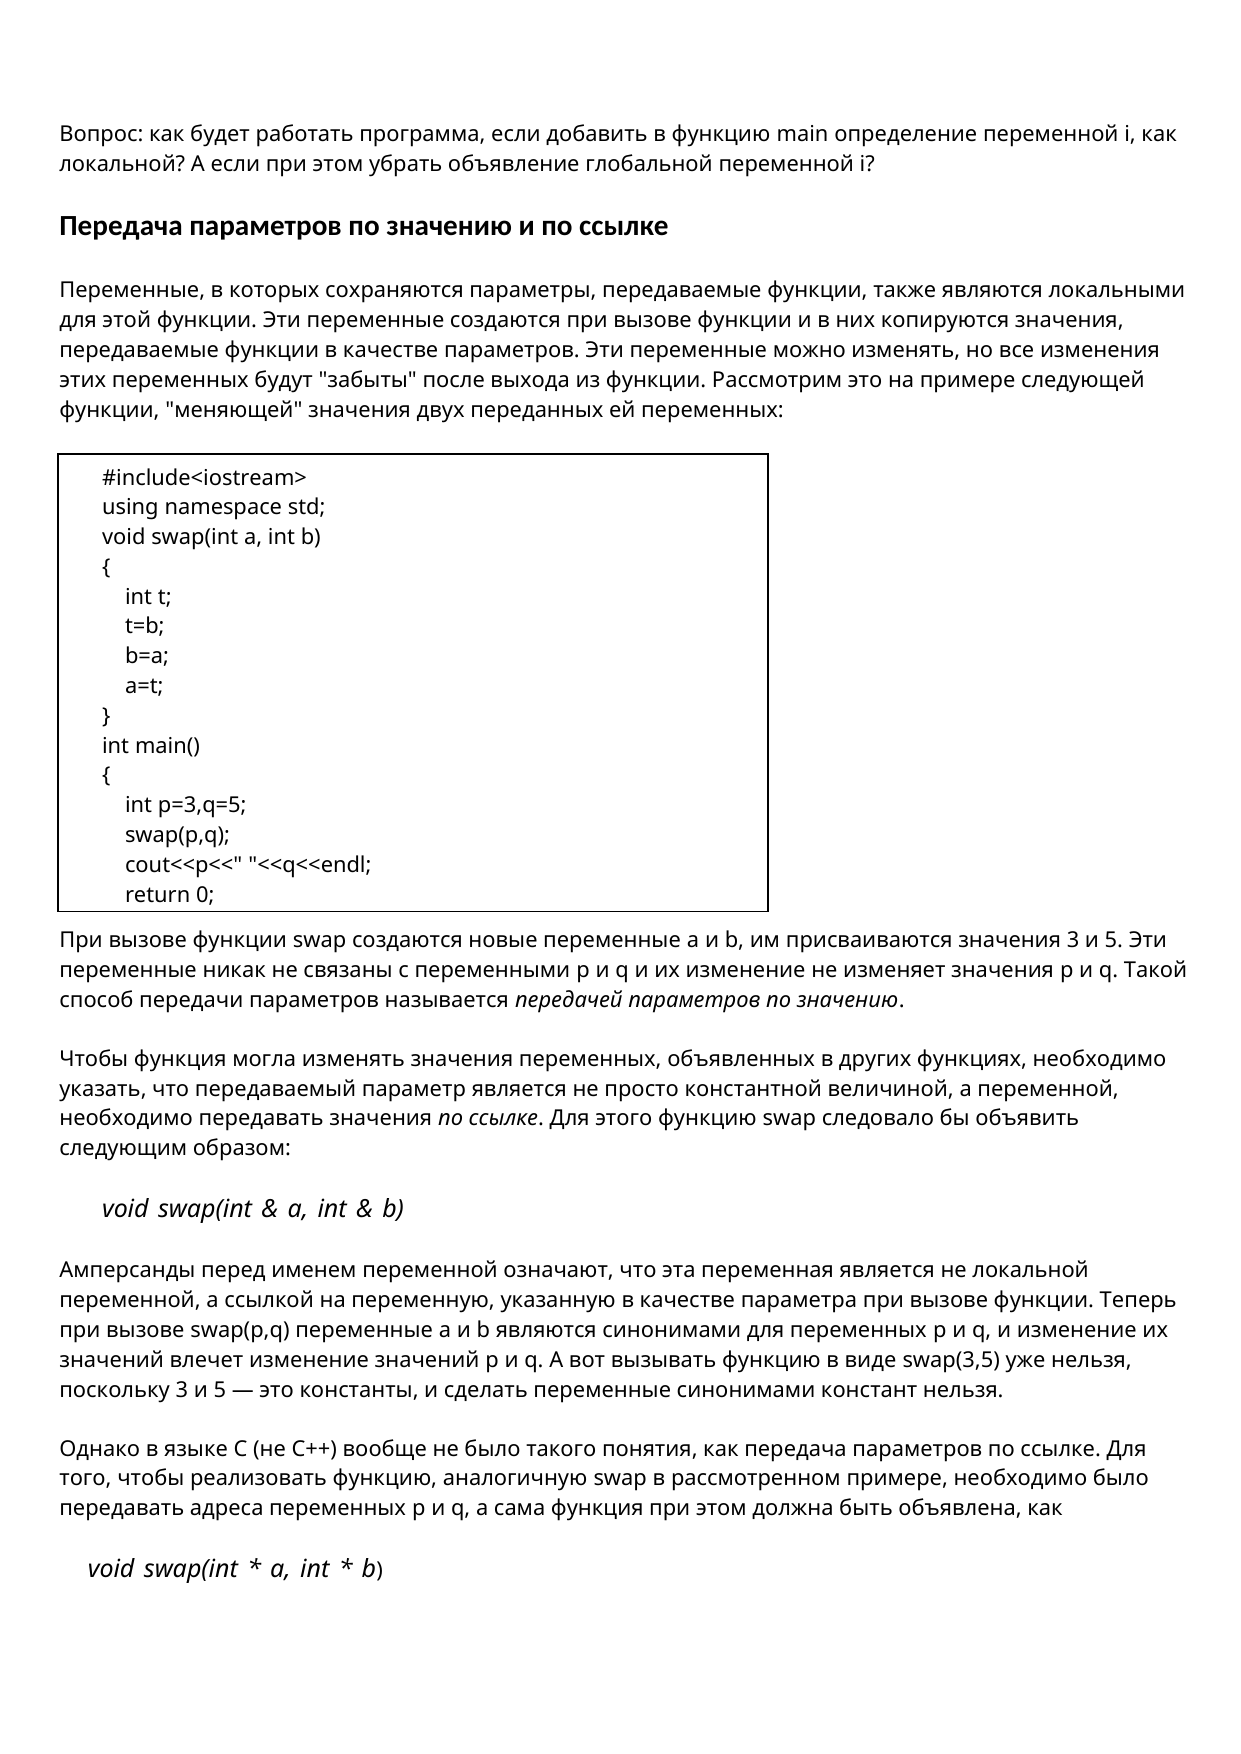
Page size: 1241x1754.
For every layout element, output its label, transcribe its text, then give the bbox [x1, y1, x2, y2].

text При вызове функции swap создаются новые переменные a и b, им присваиваются значения 3 и 5. Эти переменные никак не связаны с переменными p и q и их изменение не изменяет значения p и q. Такой способ передачи параметров называется передачей параметров по значению. [59, 924, 1196, 1014]
text Передача параметров по значению и по ссылке [59, 207, 1196, 242]
text Переменные, в которых сохраняются параметры, передаваемые функции, также являются локальными для этой функции. Эти переменные создаются при вызове функции и в них копируются значения, передаваемые функции в качестве параметров. Эти переменные можно изменять, но все изменения этих переменных будут "забыты" после выхода из функции. Рассмотрим это на примере следующей функции, "меняющей" значения двух переданных ей переменных: [59, 274, 1196, 423]
text Амперсанды перед именем переменной означают, что эта переменная является не локальной переменной, а ссылкой на переменную, указанную в качестве параметра при вызове функции. Теперь при вызове swap(p,q) переменные a и b являются синонимами для переменных p и q, и изменение их значений влечет изменение значений p и q. А вот вызывать функцию в виде swap(3,5) уже нельзя, поскольку 3 и 5 — это константы, и сделать переменные синонимами констант нельзя. [59, 1254, 1196, 1403]
text Чтобы функция могла изменять значения переменных, объявленных в других функциях, необходимо указать, что передаваемый параметр является не просто константной величиной, а переменной, необходимо передавать значения по ссылке. Для этого функцию swap следовало бы объявить следующим образом: [59, 1043, 1196, 1162]
text void swap(int * a, int * b) [59, 1551, 1196, 1585]
text Однако в языке C (не C++) вообще не было такого понятия, как передача параметров по ссылке. Для того, чтобы реализовать функцию, аналогичную swap в рассмотренном примере, необходимо было передавать адреса переменных p и q, а сама функция при этом должна быть объявлена, как [59, 1432, 1196, 1522]
text void swap(int & a, int & b) [59, 1191, 1196, 1225]
text Вопрос: как будет работать программа, если добавить в функцию main определение переменной i, как локальной? А если при этом убрать объявление глобальной переменной i? [59, 118, 1196, 178]
